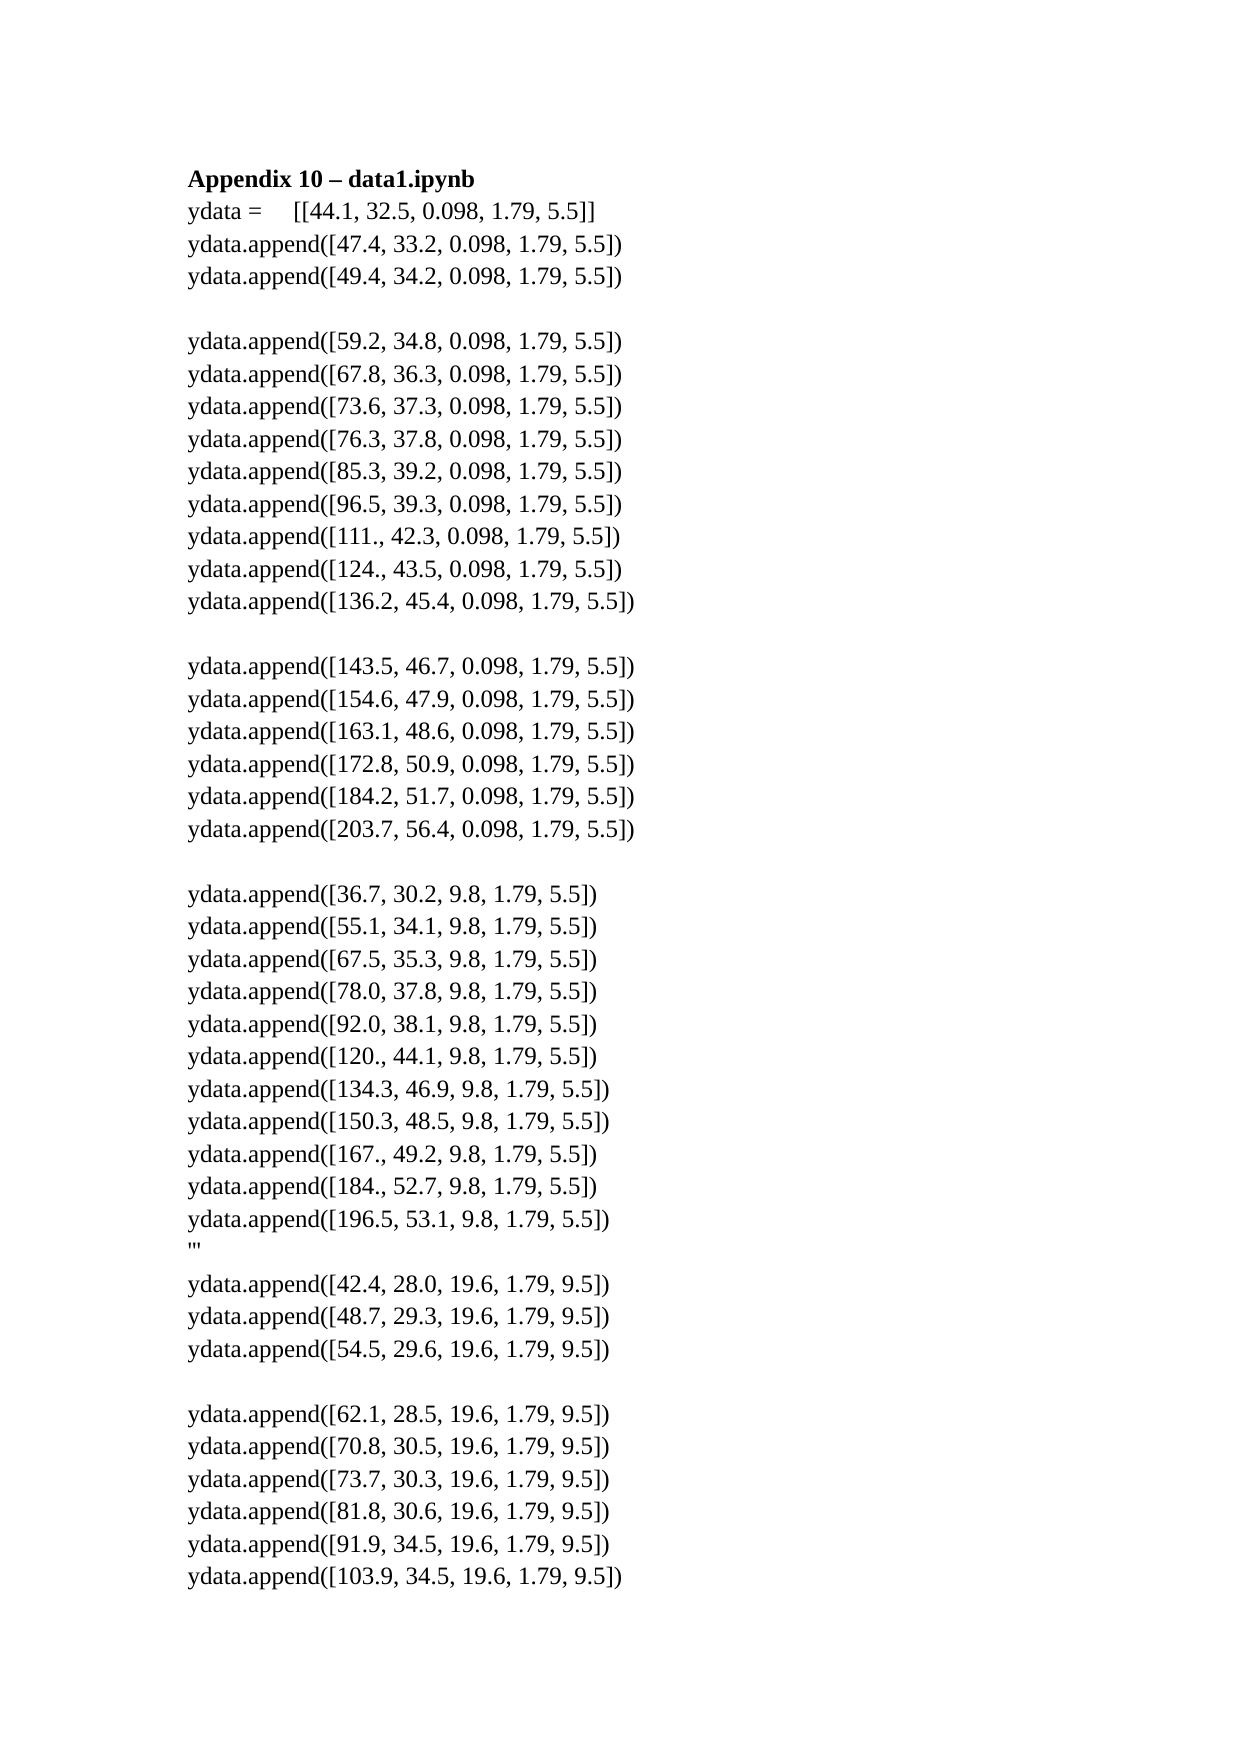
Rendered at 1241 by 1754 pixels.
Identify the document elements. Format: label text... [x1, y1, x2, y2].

text ydata.append([81.8, 30.6, 19.6, 1.79, 9.5]) [187, 1494, 1053, 1527]
text ydata.append([62.1, 28.5, 19.6, 1.79, 9.5]) [187, 1397, 1053, 1429]
text ydata.append([203.7, 56.4, 0.098, 1.79, 5.5]) [187, 812, 1053, 844]
text ydata.append([47.4, 33.2, 0.098, 1.79, 5.5]) [187, 227, 1053, 259]
text ydata.append([73.7, 30.3, 19.6, 1.79, 9.5]) [187, 1462, 1053, 1494]
text ydata.append([184., 52.7, 9.8, 1.79, 5.5]) [187, 1169, 1053, 1202]
text ydata.append([134.3, 46.9, 9.8, 1.79, 5.5]) [187, 1072, 1053, 1104]
text ydata.append([96.5, 39.3, 0.098, 1.79, 5.5]) [187, 487, 1053, 519]
text ydata.append([70.8, 30.5, 19.6, 1.79, 9.5]) [187, 1429, 1053, 1462]
text ydata.append([85.3, 39.2, 0.098, 1.79, 5.5]) [187, 454, 1053, 487]
text ydata.append([111., 42.3, 0.098, 1.79, 5.5]) [187, 519, 1053, 552]
text ydata.append([196.5, 53.1, 9.8, 1.79, 5.5]) [187, 1202, 1053, 1234]
text ydata.append([54.5, 29.6, 19.6, 1.79, 9.5]) [187, 1332, 1053, 1364]
text ydata.append([67.8, 36.3, 0.098, 1.79, 5.5]) [187, 357, 1053, 389]
text ydata.append([78.0, 37.8, 9.8, 1.79, 5.5]) [187, 974, 1053, 1007]
text ydata.append([55.1, 34.1, 9.8, 1.79, 5.5]) [187, 909, 1053, 942]
text ydata.append([120., 44.1, 9.8, 1.79, 5.5]) [187, 1039, 1053, 1072]
text ydata.append([172.8, 50.9, 0.098, 1.79, 5.5]) [187, 747, 1053, 779]
text ydata.append([49.4, 34.2, 0.098, 1.79, 5.5]) [187, 259, 1053, 292]
text ydata.append([103.9, 34.5, 19.6, 1.79, 9.5]) [187, 1559, 1053, 1592]
text ydata.append([150.3, 48.5, 9.8, 1.79, 5.5]) [187, 1104, 1053, 1137]
text ydata.append([167., 49.2, 9.8, 1.79, 5.5]) [187, 1137, 1053, 1169]
text ydata.append([91.9, 34.5, 19.6, 1.79, 9.5]) [187, 1527, 1053, 1559]
text ydata.append([48.7, 29.3, 19.6, 1.79, 9.5]) [187, 1299, 1053, 1332]
text ydata.append([67.5, 35.3, 9.8, 1.79, 5.5]) [187, 942, 1053, 974]
text ydata.append([59.2, 34.8, 0.098, 1.79, 5.5]) [187, 324, 1053, 357]
text ydata.append([124., 43.5, 0.098, 1.79, 5.5]) [187, 552, 1053, 584]
text ydata = [[44.1, 32.5, 0.098, 1.79, 5.5]] [187, 194, 1053, 227]
text ydata.append([163.1, 48.6, 0.098, 1.79, 5.5]) [187, 714, 1053, 747]
text ydata.append([73.6, 37.3, 0.098, 1.79, 5.5]) [187, 389, 1053, 422]
text ydata.append([76.3, 37.8, 0.098, 1.79, 5.5]) [187, 422, 1053, 454]
text ydata.append([154.6, 47.9, 0.098, 1.79, 5.5]) [187, 682, 1053, 714]
text ydata.append([136.2, 45.4, 0.098, 1.79, 5.5]) [187, 584, 1053, 617]
text ydata.append([42.4, 28.0, 19.6, 1.79, 9.5]) [187, 1267, 1053, 1299]
text ydata.append([184.2, 51.7, 0.098, 1.79, 5.5]) [187, 779, 1053, 812]
text Appendix 10 – data1.ipynb [187, 162, 1053, 194]
text ydata.append([143.5, 46.7, 0.098, 1.79, 5.5]) [187, 649, 1053, 682]
text ''' [187, 1234, 1053, 1267]
text ydata.append([36.7, 30.2, 9.8, 1.79, 5.5]) [187, 877, 1053, 909]
text ydata.append([92.0, 38.1, 9.8, 1.79, 5.5]) [187, 1007, 1053, 1039]
